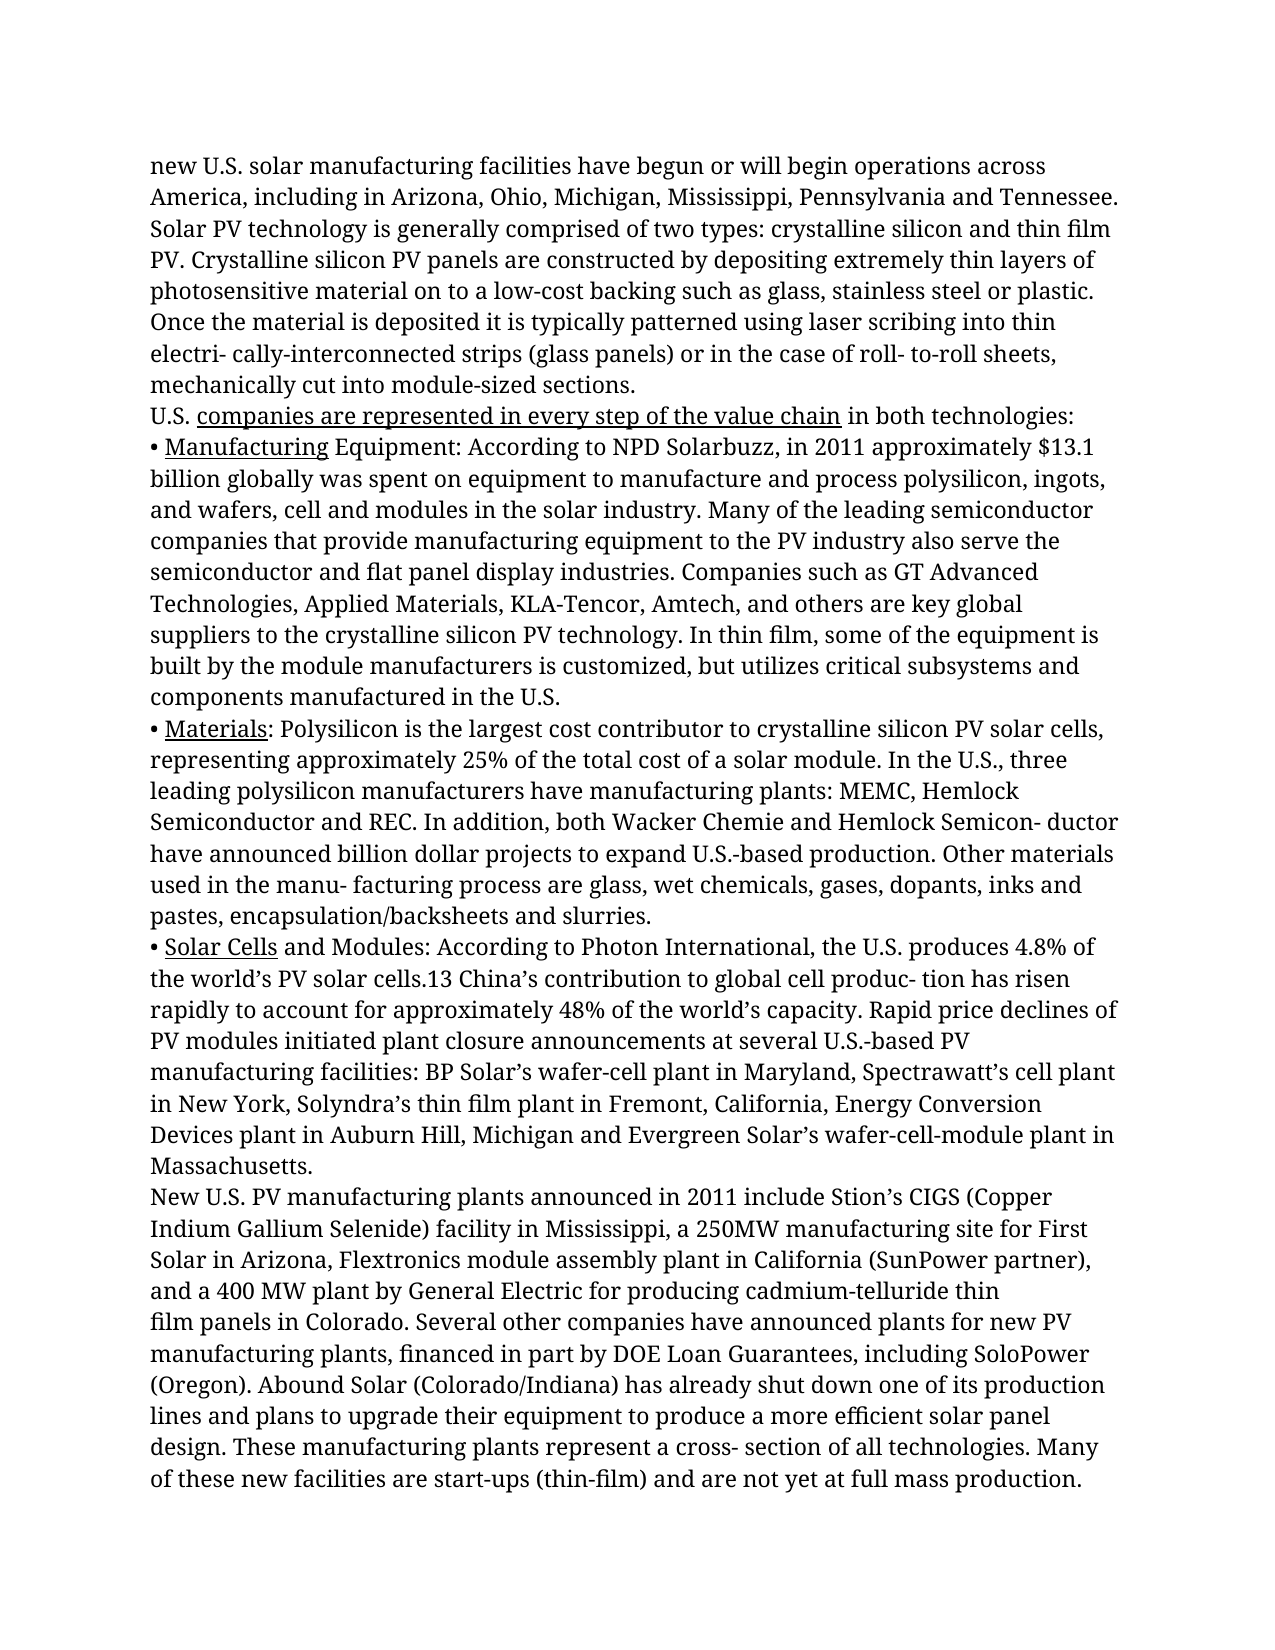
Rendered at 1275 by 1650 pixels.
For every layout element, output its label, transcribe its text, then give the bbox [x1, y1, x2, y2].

text • Materials: Polysilicon is the largest cost contributor to crystalline silicon PV solar cells, representing approximately 25% of the total cost of a solar module. In the U.S., three leading polysilicon manufacturers have manufacturing plants: MEMC, Hemlock Semiconductor and REC. In addition, both Wacker Chemie and Hemlock Semicon- ductor have announced billion dollar projects to expand U.S.-based production. Other materials used in the manu- facturing process are glass, wet chemicals, gases, dopants, inks and pastes, encapsulation/backsheets and slurries. [150, 712, 1125, 931]
text Solar PV technology is generally comprised of two types: crystalline silicon and thin film PV. Crystalline silicon PV panels are constructed by depositing extremely thin layers of photosensitive material on to a low-cost backing such as glass, stainless steel or plastic. Once the material is deposited it is typically patterned using laser scribing into thin electri- cally-interconnected strips (glass panels) or in the case of roll- to-roll sheets, mechanically cut into module-sized sections. [150, 212, 1125, 400]
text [150, 150, 1125, 212]
text New U.S. PV manufacturing plants announced in 2011 include Stion’s CIGS (Copper Indium Gallium Selenide) facility in Mississippi, a 250MW manufacturing site for First Solar in Arizona, Flextronics module assembly plant in California (SunPower partner), and a 400 MW plant by General Electric for producing cadmium-telluride thin [150, 1181, 1125, 1306]
text • Manufacturing Equipment: According to NPD Solarbuzz, in 2011 approximately $13.1 billion globally was spent on equipment to manufacture and process polysilicon, ingots, and wafers, cell and modules in the solar industry. Many of the leading semiconductor companies that provide manufacturing equipment to the PV industry also serve the semiconductor and flat panel display industries. Companies such as GT Advanced Technologies, Applied Materials, KLA-Tencor, Amtech, and others are key global suppliers to the crystalline silicon PV technology. In thin film, some of the equipment is built by the module manufacturers is customized, but utilizes critical subsystems and components manufactured in the U.S. [150, 431, 1125, 712]
text U.S. companies are represented in every step of the value chain in both technologies: [150, 400, 1125, 431]
text • Solar Cells and Modules: According to Photon International, the U.S. produces 4.8% of the world’s PV solar cells.13 China’s contribution to global cell produc- tion has risen rapidly to account for approximately 48% of the world’s capacity. Rapid price declines of PV modules initiated plant closure announcements at several U.S.-based PV manufacturing facilities: BP Solar’s wafer-cell plant in Maryland, Spectrawatt’s cell plant in New York, Solyndra’s thin film plant in Fremont, California, Energy Conversion Devices plant in Auburn Hill, Michigan and Evergreen Solar’s wafer-cell-module plant in Massachusetts. [150, 931, 1125, 1181]
text film panels in Colorado. Several other companies have announced plants for new PV manufacturing plants, financed in part by DOE Loan Guarantees, including SoloPower (Oregon). Abound Solar (Colorado/Indiana) has already shut down one of its production lines and plans to upgrade their equipment to produce a more efficient solar panel design. These manufacturing plants represent a cross- section of all technologies. Many of these new facilities are start-ups (thin-film) and are not yet at full mass production. [150, 1306, 1125, 1494]
